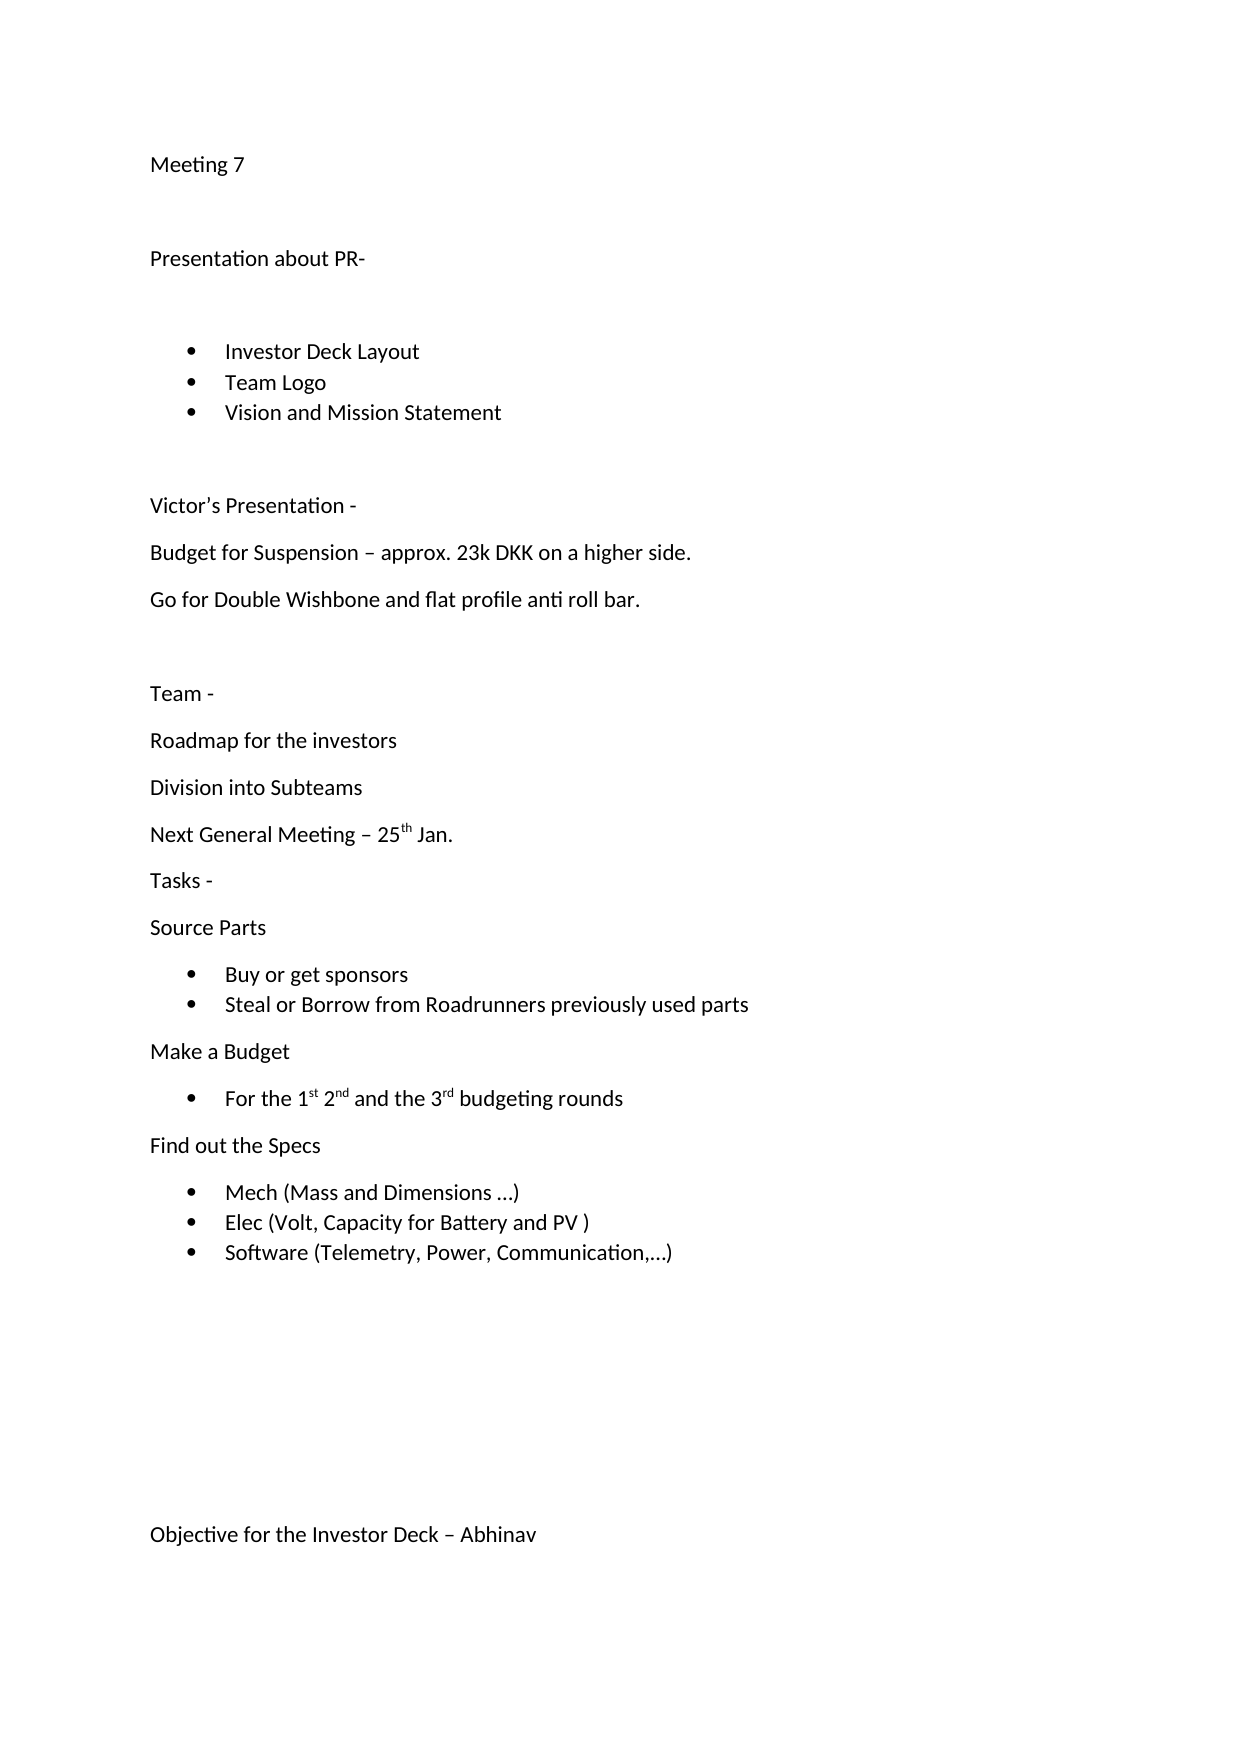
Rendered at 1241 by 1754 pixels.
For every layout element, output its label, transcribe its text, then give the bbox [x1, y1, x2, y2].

text Budget for Suspension – approx. 23k DKK on a higher side. [150, 538, 1090, 567]
text Objective for the Investor Deck – Abhinav [150, 1520, 1090, 1548]
list For the 1st 2nd and the 3rd budgeting rounds [187, 1084, 1090, 1112]
text Meeting 7 [150, 150, 1090, 178]
list Steal or Borrow from Roadrunners previously used parts [187, 991, 1090, 1019]
text Team - [150, 679, 1090, 707]
text Division into Subteams [150, 773, 1090, 801]
list Vision and Mission Statement [187, 398, 1090, 426]
list Elec (Volt, Capacity for Battery and PV ) [187, 1208, 1090, 1236]
text Find out the Specs [150, 1131, 1090, 1159]
list Investor Deck Layout [187, 337, 1090, 366]
text Roadmap for the investors [150, 726, 1090, 754]
list Team Logo [187, 368, 1090, 396]
text Go for Double Wishbone and flat profile anti roll bar. [150, 585, 1090, 613]
text Next General Meeting – 25th Jan. [150, 820, 1090, 848]
text Tasks - [150, 867, 1090, 895]
text Victor’s Presentation - [150, 492, 1090, 520]
text Source Parts [150, 913, 1090, 942]
list Mech (Mass and Dimensions …) [187, 1178, 1090, 1206]
text Presentation about PR- [150, 244, 1090, 272]
list Software (Telemetry, Power, Communication,…) [187, 1238, 1090, 1267]
text Make a Budget [150, 1037, 1090, 1066]
list Buy or get sponsors [187, 960, 1090, 988]
